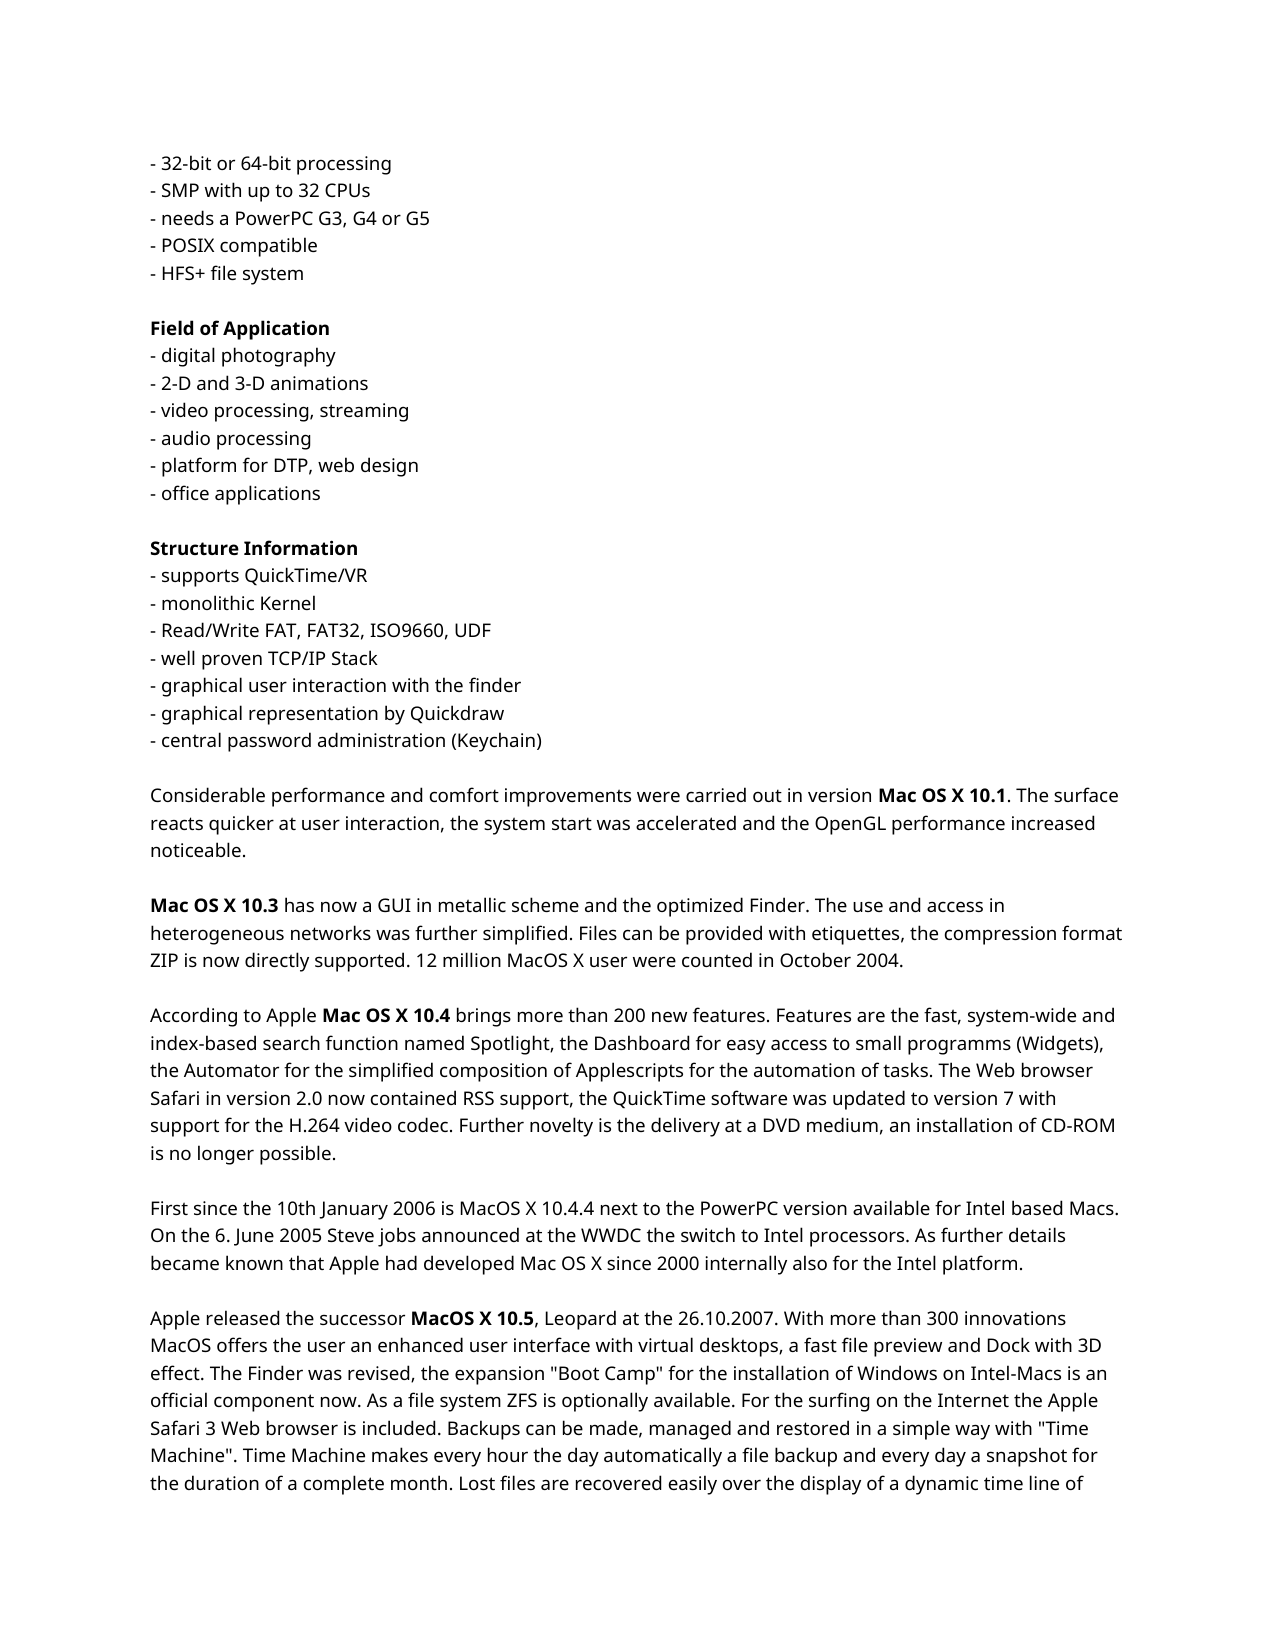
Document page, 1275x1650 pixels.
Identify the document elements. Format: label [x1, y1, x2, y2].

text [150, 150, 1125, 1496]
